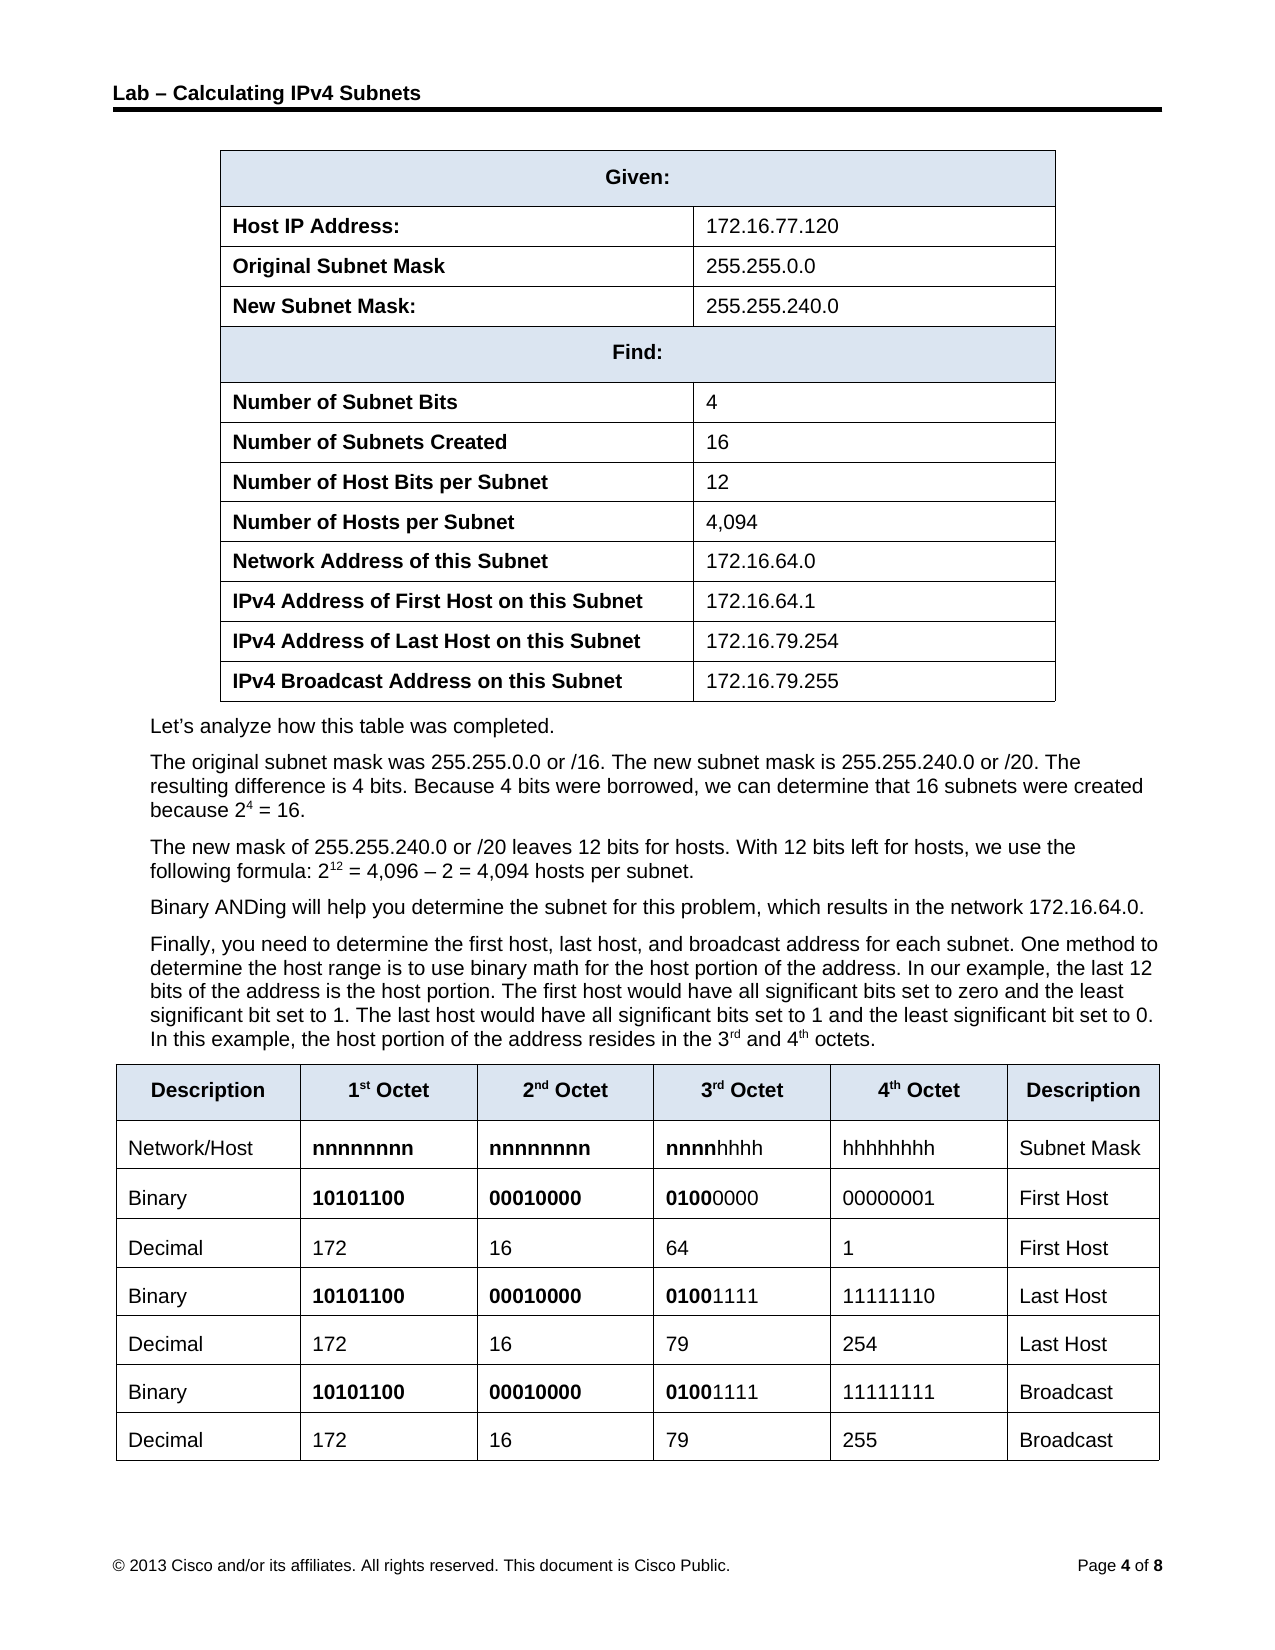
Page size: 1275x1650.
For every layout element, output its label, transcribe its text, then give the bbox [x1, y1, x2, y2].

table_cell nnnnhhhh [654, 1121, 830, 1168]
table_cell 64 [654, 1219, 830, 1267]
table_cell Binary [117, 1268, 300, 1315]
table_cell 4,094 [694, 502, 1055, 541]
table_cell Last Host [1008, 1268, 1159, 1315]
table_cell Number of Subnet Bits [221, 383, 693, 421]
table_cell Network/Host [117, 1121, 300, 1168]
text The original subnet mask was 255.255.0.0 or /16. The new subnet mask is 255.255.240.0 or /20. The resulting difference is 4 bits. Because 4 bits were borrowed, we can determine that 16 subnets were created because 24 = 16. [150, 750, 1162, 822]
table_cell First Host [1008, 1219, 1159, 1267]
table_cell 172.16.79.255 [694, 662, 1055, 701]
table_cell 1 [831, 1219, 1007, 1267]
table_cell 00010000 [478, 1268, 653, 1315]
table_cell 172.16.64.1 [694, 582, 1055, 621]
table_cell Decimal [117, 1219, 300, 1267]
table_cell 16 [478, 1316, 653, 1363]
table_cell 10101100 [301, 1268, 477, 1315]
table_cell Host IP Address: [221, 207, 693, 246]
table_cell 16 [478, 1219, 653, 1267]
table_cell 10101100 [301, 1365, 477, 1412]
table_header 2nd Octet [478, 1065, 653, 1120]
table_cell Subnet Mask [1008, 1121, 1159, 1168]
table_cell Number of Hosts per Subnet [221, 502, 693, 541]
table_cell Number of Subnets Created [221, 423, 693, 461]
table_header 1st Octet [301, 1065, 477, 1120]
table_cell 00010000 [478, 1365, 653, 1412]
table_cell 10101100 [301, 1169, 477, 1217]
table_cell 172 [301, 1219, 477, 1267]
table_header Description [117, 1065, 300, 1120]
table_cell 255.255.0.0 [694, 247, 1055, 286]
table_cell Number of Host Bits per Subnet [221, 463, 693, 501]
table_cell 79 [654, 1413, 830, 1460]
table_cell nnnnnnnn [478, 1121, 653, 1168]
table_header 4th Octet [831, 1065, 1007, 1120]
table_header Given: [221, 151, 1055, 206]
table_cell hhhhhhhh [831, 1121, 1007, 1168]
table_cell 172 [301, 1316, 477, 1363]
table_cell Network Address of this Subnet [221, 542, 693, 581]
text Let’s analyze how this table was completed. [150, 714, 1162, 738]
table_cell 255.255.240.0 [694, 287, 1055, 326]
table_cell 16 [694, 423, 1055, 461]
table_cell Find: [221, 327, 1055, 382]
table_cell Decimal [117, 1413, 300, 1460]
table_cell 172.16.64.0 [694, 542, 1055, 581]
table_header Description [1008, 1065, 1159, 1120]
table_cell 12 [694, 463, 1055, 501]
table_cell Decimal [117, 1316, 300, 1363]
table_cell 00010000 [478, 1169, 653, 1217]
table_cell 11111111 [831, 1365, 1007, 1412]
table_cell Binary [117, 1169, 300, 1217]
table_cell nnnnnnnn [301, 1121, 477, 1168]
table_cell 00000001 [831, 1169, 1007, 1217]
table_cell IPv4 Address of Last Host on this Subnet [221, 622, 693, 661]
table_cell 01001111 [654, 1268, 830, 1315]
table_cell 254 [831, 1316, 1007, 1363]
table_cell 172.16.79.254 [694, 622, 1055, 661]
table_cell First Host [1008, 1169, 1159, 1217]
table_cell 255 [831, 1413, 1007, 1460]
text Finally, you need to determine the first host, last host, and broadcast address for each subnet. One method to determine the host range is to use binary math for the host portion of the address. In our example, the last 12 bits of the address is the host portion. The first host would have all significant bits set to zero and the least significant bit set to 1. The last host would have all significant bits set to 1 and the least significant bit set to 0. In this example, the host portion of the address resides in the 3rd and 4th octets. [150, 931, 1162, 1051]
table_cell 172 [301, 1413, 477, 1460]
table_header 3rd Octet [654, 1065, 830, 1120]
table_cell 01000000 [654, 1169, 830, 1217]
table_cell 11111110 [831, 1268, 1007, 1315]
table_cell 01001111 [654, 1365, 830, 1412]
table_cell New Subnet Mask: [221, 287, 693, 326]
table_cell IPv4 Address of First Host on this Subnet [221, 582, 693, 621]
table_cell IPv4 Broadcast Address on this Subnet [221, 662, 693, 701]
text Binary ANDing will help you determine the subnet for this problem, which results in the network 172.16.64.0. [150, 895, 1162, 919]
table_cell 4 [694, 383, 1055, 421]
table_cell 172.16.77.120 [694, 207, 1055, 246]
table_cell 79 [654, 1316, 830, 1363]
table_cell Broadcast [1008, 1365, 1159, 1412]
text The new mask of 255.255.240.0 or /20 leaves 12 bits for hosts. With 12 bits left for hosts, we use the following formula: 212 = 4,096 – 2 = 4,094 hosts per subnet. [150, 834, 1162, 882]
table_cell Last Host [1008, 1316, 1159, 1363]
table_cell 16 [478, 1413, 653, 1460]
table_cell Original Subnet Mask [221, 247, 693, 286]
table_cell Broadcast [1008, 1413, 1159, 1460]
table_cell Binary [117, 1365, 300, 1412]
